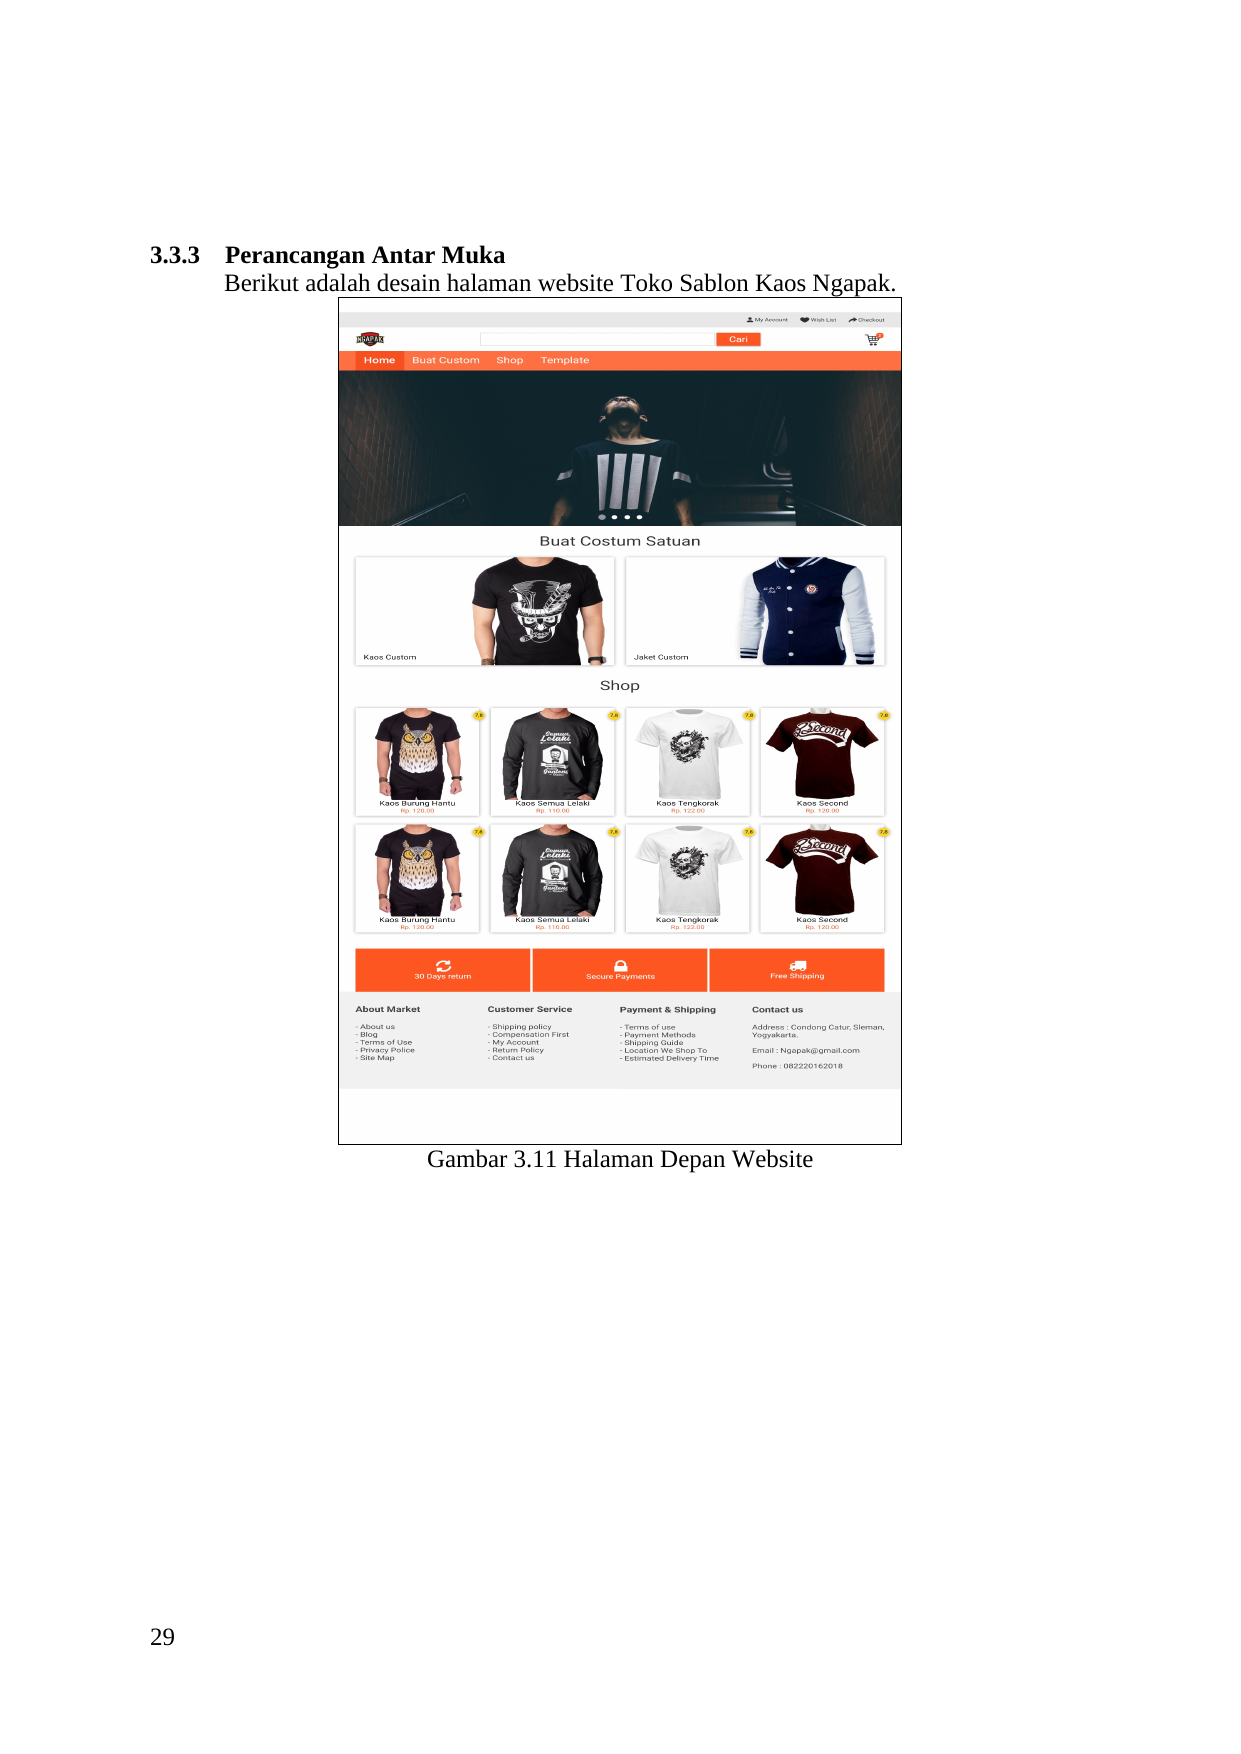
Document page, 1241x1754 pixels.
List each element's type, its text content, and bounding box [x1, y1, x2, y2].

text Berikut adalah desain halaman website Toko Sablon Kaos Ngapak. [224, 268, 1090, 297]
subtitle Perancangan Antar Muka [150, 240, 1090, 268]
text Gambar 3.11 Halaman Depan Website [150, 1144, 1090, 1173]
picture [339, 298, 901, 1144]
